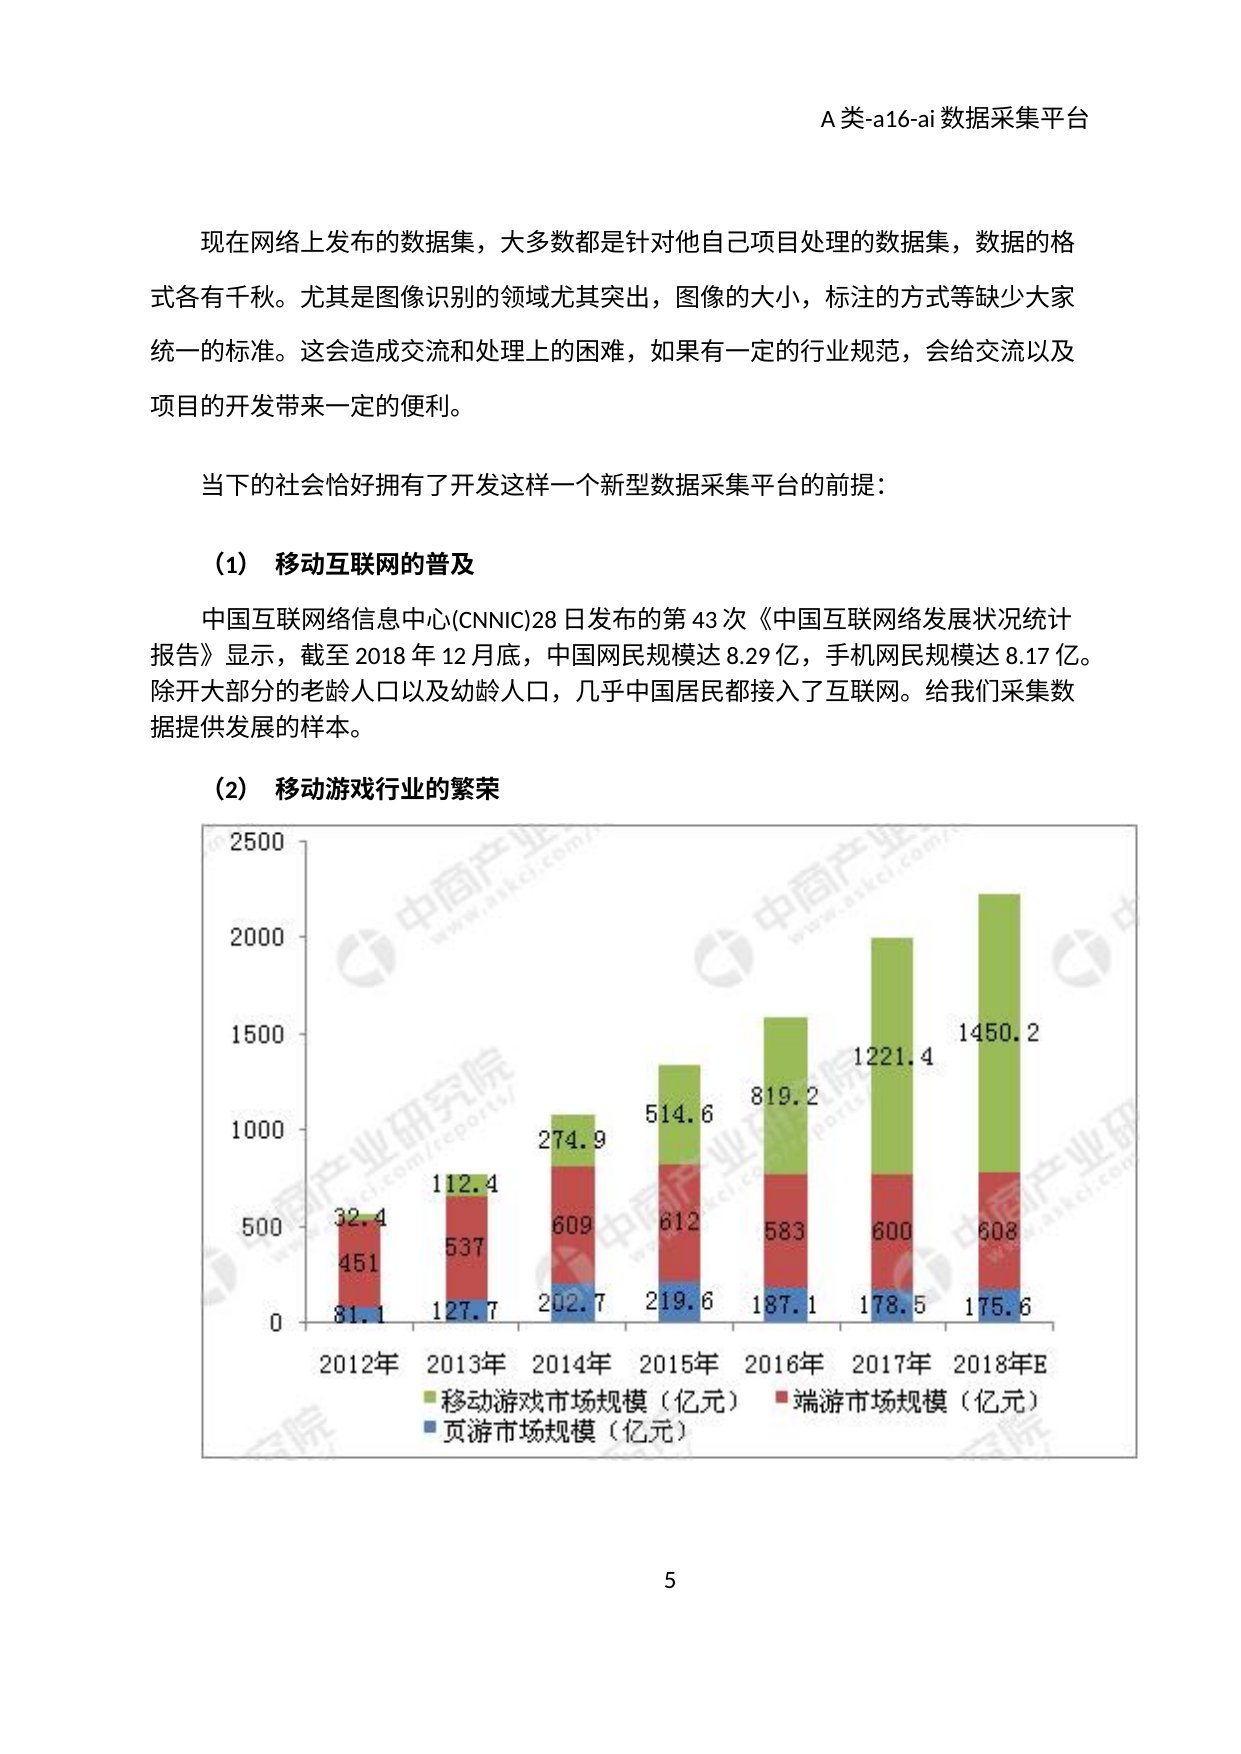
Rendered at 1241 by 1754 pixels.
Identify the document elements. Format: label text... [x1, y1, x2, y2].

text 当下的社会恰好拥有了开发这样一个新型数据采集平台的前提： [150, 465, 1090, 502]
list 移动互联网的普及 [200, 545, 1090, 581]
text 现在网络上发布的数据集，大多数都是针对他自己项目处理的数据集，数据的格式各有千秋。尤其是图像识别的领域尤其突出，图像的大小，标注的方式等缺少大家统一的标准。这会造成交流和处理上的困难，如果有一定的行业规范，会给交流以及项目的开发带来一定的便利。 [150, 223, 1090, 422]
text 中国互联网络信息中心(CNNIC)28日发布的第43次《中国互联网络发展状况统计报告》显示，截至2018年12月底，中国网民规模达8.29亿，手机网民规模达8.17亿。除开大部分的老龄人口以及幼龄人口，几乎中国居民都接入了互联网。给我们采集数据提供发展的样本。 [150, 599, 1090, 744]
list 移动游戏行业的繁荣 [200, 769, 1090, 805]
picture [200, 823, 1140, 1461]
